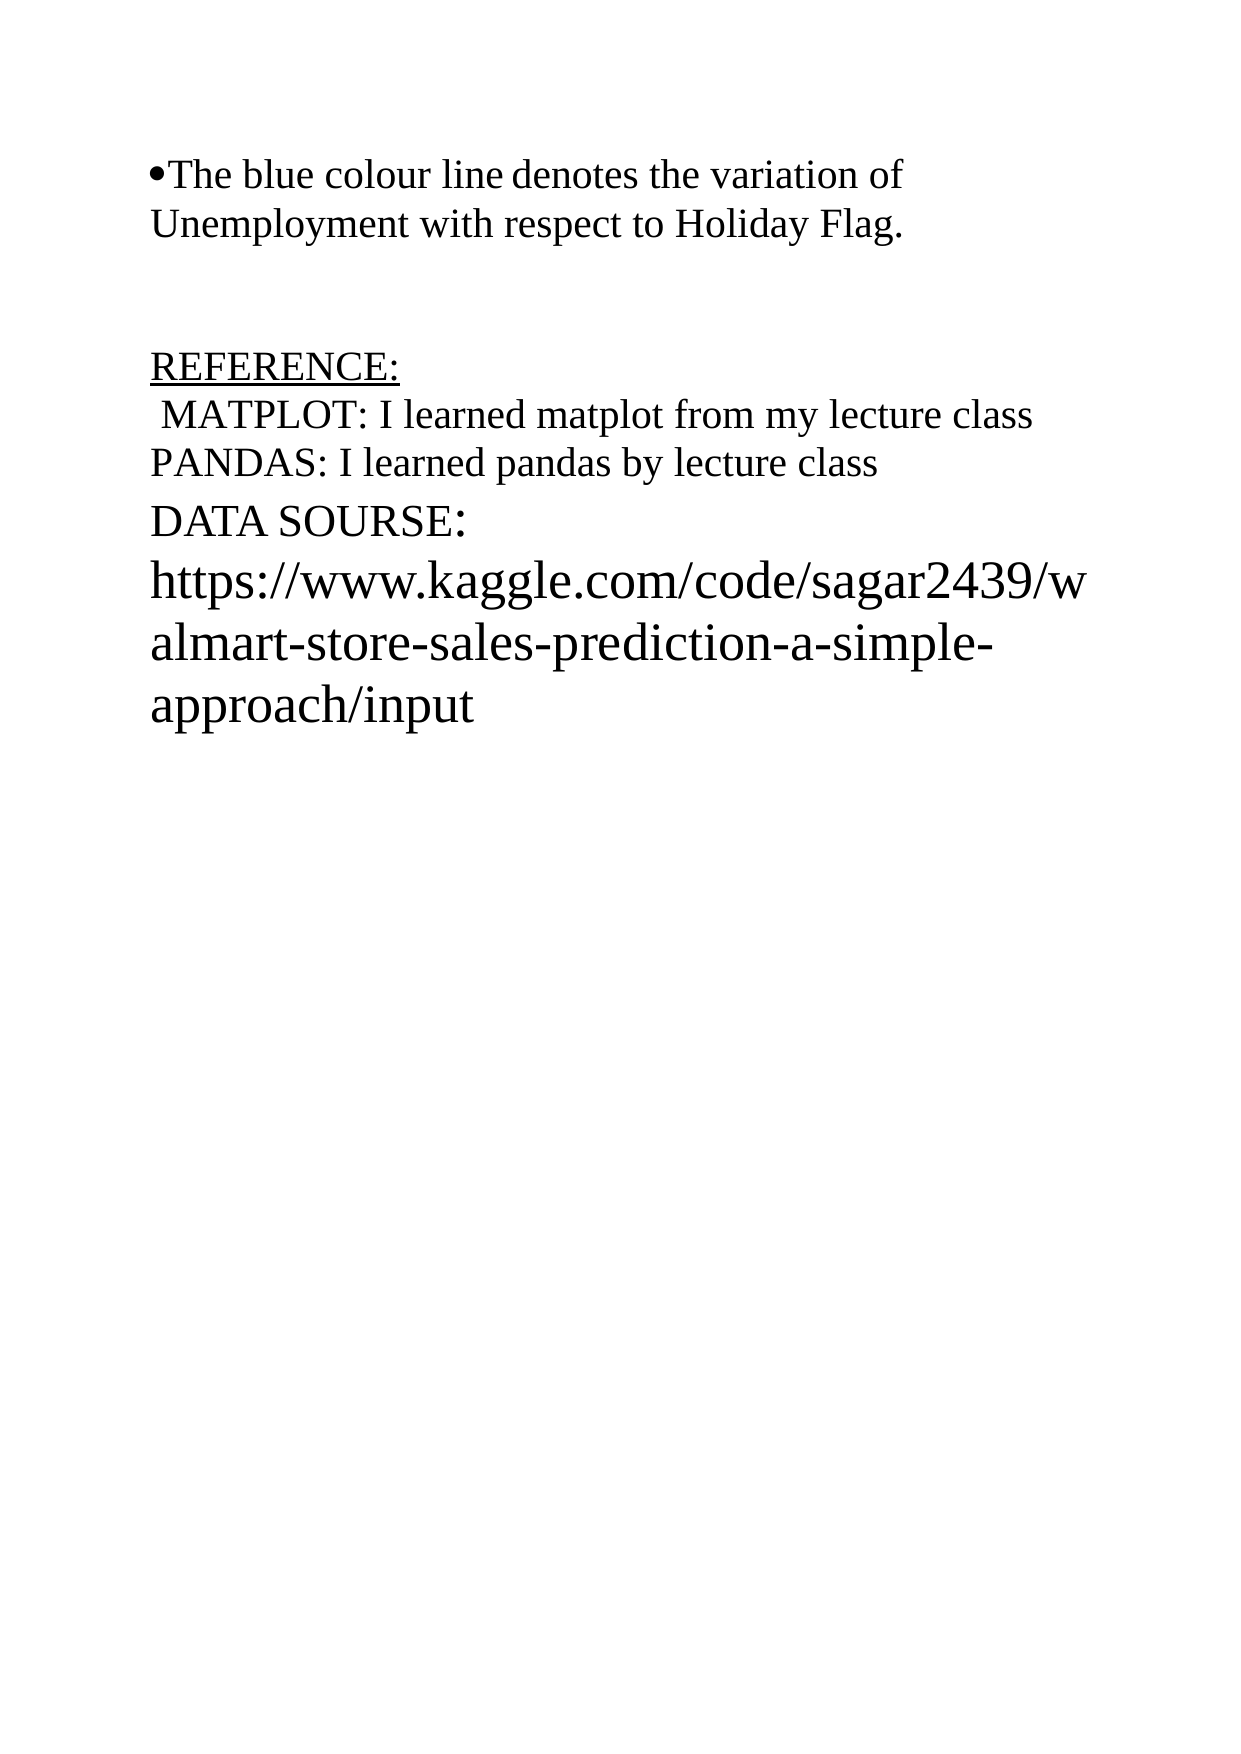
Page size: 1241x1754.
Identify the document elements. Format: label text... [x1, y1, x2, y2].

text REFERENCE: [150, 342, 1090, 390]
text PANDAS: I learned pandas by lecture class [150, 438, 1090, 486]
text DATA SOURSE: https://www.kaggle.com/code/sagar2439/walmart-store-sales-prediction-a-simple-approach/input [150, 486, 1090, 735]
text MATPLOT: I learned matplot from my lecture class [150, 390, 1090, 438]
text The blue colour line denotes the variation of Unemployment with respect to Holiday Flag. [150, 150, 1090, 246]
